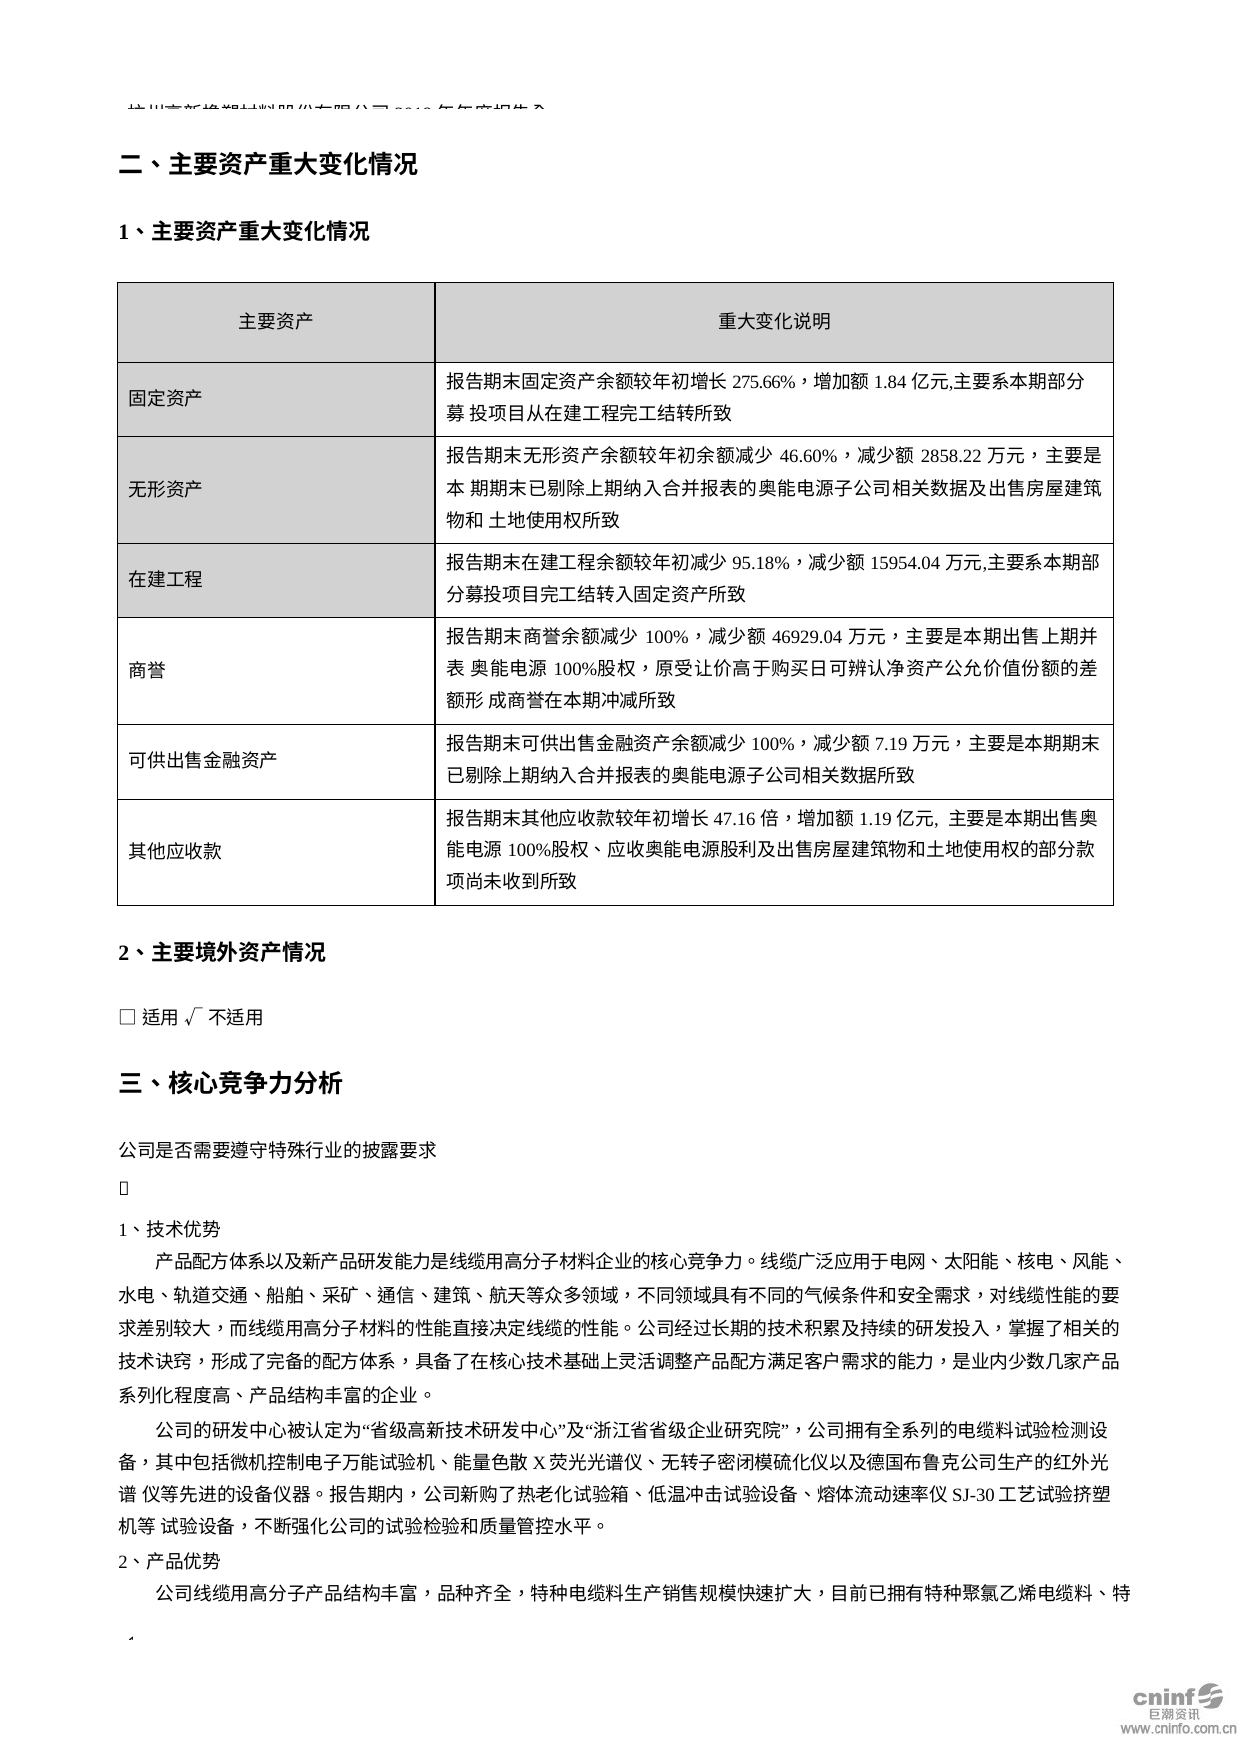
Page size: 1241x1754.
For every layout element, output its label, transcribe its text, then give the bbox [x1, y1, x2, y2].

text 1、技术优势 [118, 1217, 1138, 1242]
subtitle 2、主要境外资产情况 [118, 937, 1138, 967]
table_cell 商誉 [118, 618, 434, 724]
subtitle 二、主要资产重大变化情况 [118, 147, 1138, 181]
subtitle 三、核心竞争力分析 [118, 1066, 1138, 1100]
text 产品配方体系以及新产品研发能力是线缆用高分子材料企业的核心竞争力。线缆广泛应用于电网、太阳能、核电、风能、 水电、轨道交通、船舶、采矿、通信、建筑、航天等众多领域，不同领域具有不同的气候条件和安全需求，对线缆性能的要 求差别较大，而线缆用高分子材料的性能直接决定线缆的性能。公司经过长期的技术积累及持续的研发投入，掌握了相关的 技术诀窍，形成了完备的配方体系，具备了在核心技术基础上灵活调整产品配方满足客户需求的能力，是业内少数几家产品 系列化程度高、产品结构丰富的企业。 [118, 1249, 1138, 1407]
table_cell 可供出售金融资产 [118, 725, 434, 798]
table_cell 在建工程 [118, 544, 434, 617]
text 公司是否需要遵守特殊行业的披露要求 否 [118, 1137, 439, 1201]
table_cell 报告期末商誉余额减少 100%，减少额 46929.04 万元，主要是本期出售上期并表 奥能电源 100%股权，原受让价高于购买日可辨认净资产公允价值份额的差额形 成商誉在本期冲减所致 [436, 618, 1113, 724]
text 公司线缆用高分子产品结构丰富，品种齐全，特种电缆料生产销售规模快速扩大，目前已拥有特种聚氯乙烯电缆料、特 [156, 1580, 1138, 1606]
subtitle 1、主要资产重大变化情况 [118, 216, 1138, 245]
text 公司的研发中心被认定为“省级高新技术研发中心”及“浙江省省级企业研究院”，公司拥有全系列的电缆料试验检测设 备，其中包括微机控制电子万能试验机、能量色散X荧光光谱仪、无转子密闭模硫化仪以及德国布鲁克公司生产的红外光谱 仪等先进的设备仪器。报告期内，公司新购了热老化试验箱、低温冲击试验设备、熔体流动速率仪SJ-30工艺试验挤塑机等 试验设备，不断强化公司的试验检验和质量管控水平。 [118, 1417, 1122, 1538]
table_cell 报告期末其他应收款较年初增长 47.16 倍，增加额 1.19 亿元, 主要是本期出售奥 能电源 100%股权、应收奥能电源股利及出售房屋建筑物和土地使用权的部分款 项尚未收到所致 [436, 800, 1113, 905]
table_cell 其他应收款 [118, 800, 434, 905]
table_cell 报告期末在建工程余额较年初减少 95.18%，减少额 15954.04 万元,主要系本期部 分募投项目完工结转入固定资产所致 [436, 544, 1113, 617]
table_cell 无形资产 [118, 437, 434, 543]
table_cell 固定资产 [118, 363, 434, 436]
table_cell 报告期末无形资产余额较年初余额减少 46.60%，减少额 2858.22 万元，主要是本 期期末已剔除上期纳入合并报表的奥能电源子公司相关数据及出售房屋建筑物和 土地使用权所致 [436, 437, 1113, 543]
text □ 适用 √ 不适用 [118, 1005, 1138, 1030]
picture [1115, 1680, 1240, 1737]
table_cell 报告期末固定资产余额较年初增长 275.66%，增加额 1.84 亿元,主要系本期部分募 投项目从在建工程完工结转所致 [436, 363, 1113, 436]
table_header 主要资产 [118, 283, 434, 362]
text 2、产品优势 [118, 1548, 1138, 1573]
table_header 重大变化说明 [436, 283, 1113, 362]
table_cell 报告期末可供出售金融资产余额减少 100%，减少额 7.19 万元，主要是本期期末 已剔除上期纳入合并报表的奥能电源子公司相关数据所致 [436, 725, 1113, 798]
